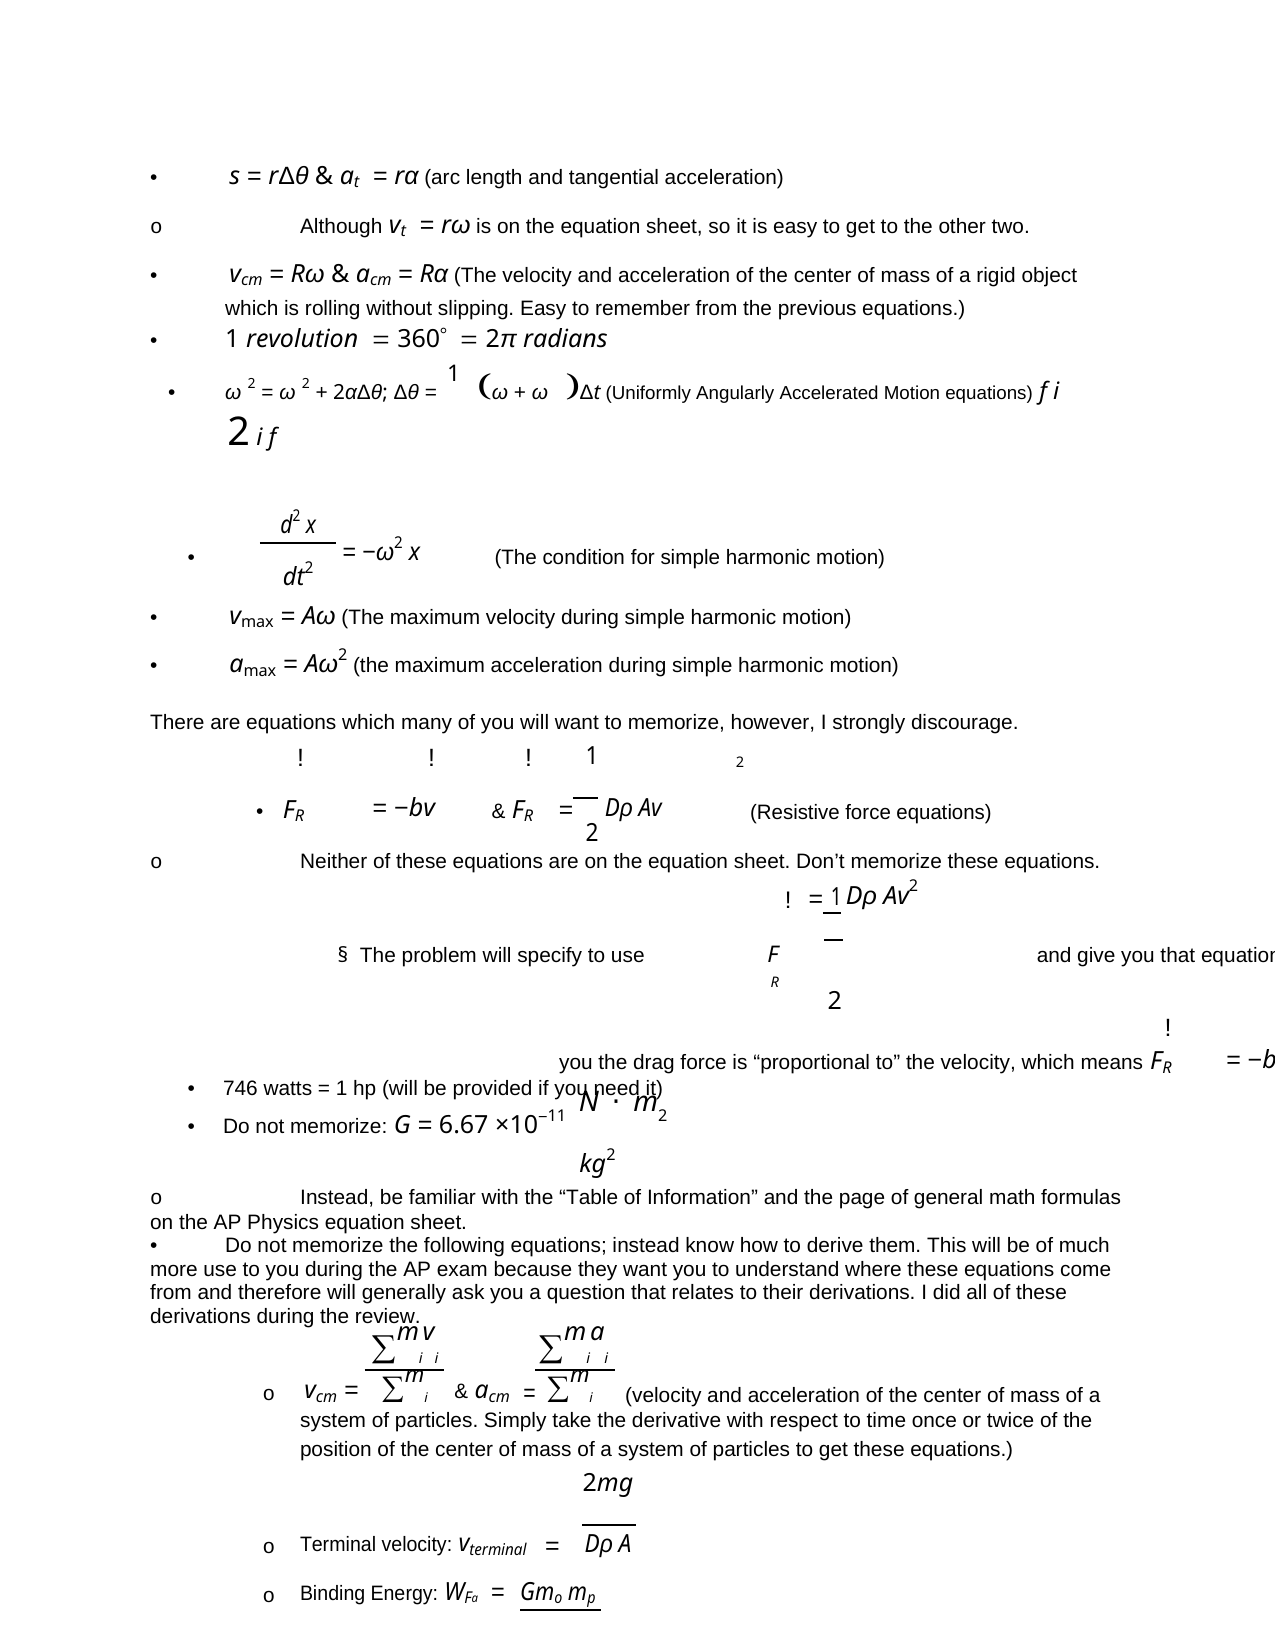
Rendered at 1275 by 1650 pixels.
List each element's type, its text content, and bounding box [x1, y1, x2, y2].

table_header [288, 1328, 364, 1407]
list Although vt = rω is on the equation sheet, so it is easy to get to the other two. [150, 203, 1150, 241]
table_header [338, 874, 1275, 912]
text • ω 2 = ω 2 + 2αΔθ; Δθ = 1 (ω + ω )Δt (Uniformly Angularly Accelerated Motion equations) f i 2 i f [168, 361, 1083, 457]
list s = rΔθ & at = rα (arc length and tangential acceleration) [150, 154, 1150, 192]
list vmax = Aω (The maximum velocity during simple harmonic motion) [150, 594, 1150, 632]
list vcm = Rω & acm = Rα (The velocity and acceleration of the center of mass of a rigid object [150, 252, 1150, 290]
list amax = Aω2 (the maximum acceleration during simple harmonic motion) [150, 643, 1150, 681]
text which is rolling without slipping. Easy to remember from the previous equations.) [225, 296, 1150, 319]
text • 746 watts = 1 hp (will be provided if you need it) [187, 1076, 1150, 1099]
text There are equations which many of you will want to memorize, however, I strongly discourage. [150, 710, 1150, 734]
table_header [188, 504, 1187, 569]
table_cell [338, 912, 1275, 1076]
text kg2 [579, 1143, 1150, 1181]
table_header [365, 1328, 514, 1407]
list 1 revolution = 360° = 2π radians [150, 320, 1150, 354]
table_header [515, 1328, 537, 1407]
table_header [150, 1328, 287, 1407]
list Do not memorize the following equations; instead know how to derive them. This will be of much more use to you during the AP exam because they want you to understand where these equations come from and therefore will generally ask you a question that relates to their derivations. I did all of these derivations during the review. [150, 1233, 1150, 1327]
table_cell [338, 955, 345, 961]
list Neither of these equations are on the equation sheet. Don’t memorize these equations. [150, 849, 1150, 874]
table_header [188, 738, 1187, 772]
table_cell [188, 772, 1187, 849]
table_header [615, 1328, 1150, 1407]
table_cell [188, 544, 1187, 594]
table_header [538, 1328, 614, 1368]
text • Do not memorize: G = 6.67 ×10−11 N ⋅ m2 [187, 1099, 1150, 1143]
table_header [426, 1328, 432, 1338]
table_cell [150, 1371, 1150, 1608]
list Instead, be familiar with the “Table of Information” and the page of general math formulas on the AP Physics equation sheet. [150, 1184, 1150, 1233]
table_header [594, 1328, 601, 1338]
